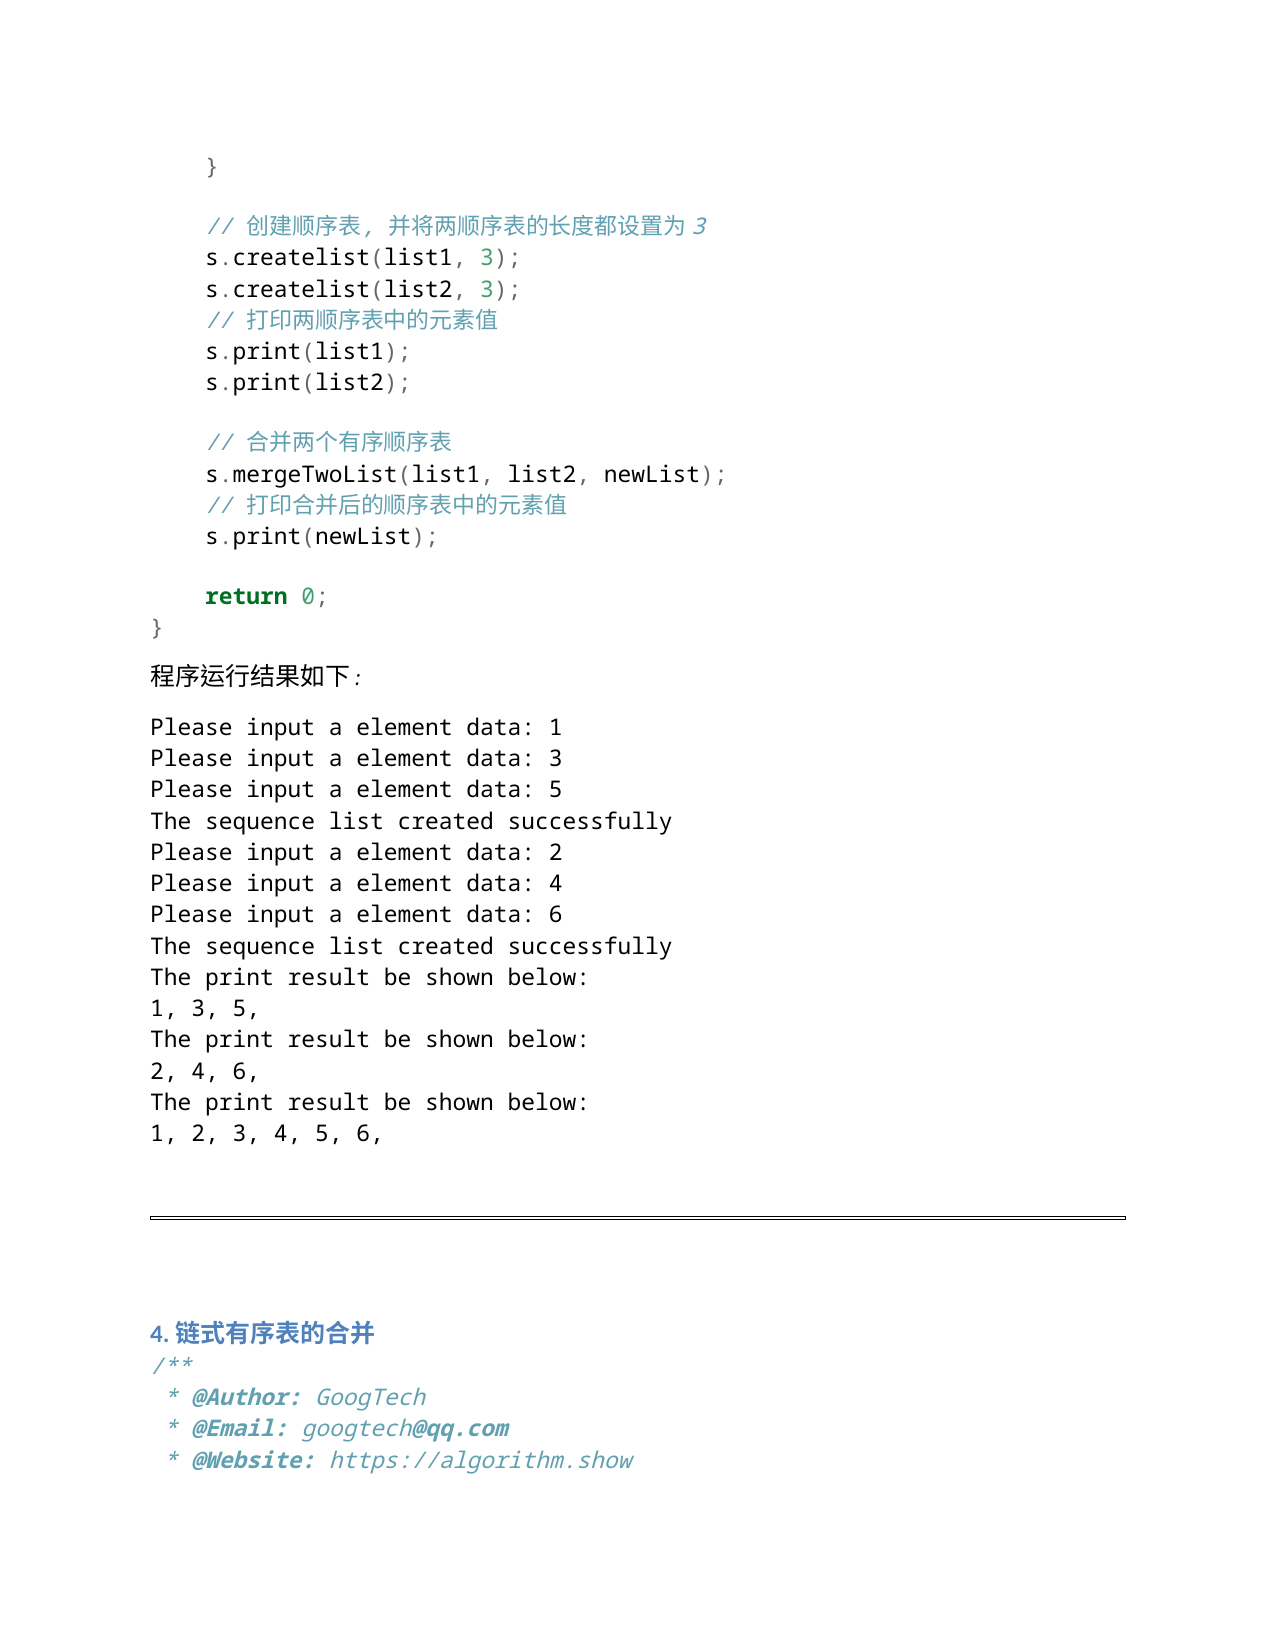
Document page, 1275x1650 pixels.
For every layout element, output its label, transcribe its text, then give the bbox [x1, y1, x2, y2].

text 程序运行结果如下 : [150, 663, 1125, 692]
text Please input a element data: 1 Please input a element data: 3 Please input a element data: 5 The sequence list created successfully Please input a element data: 2 Please input a element data: 4 Please input a element data: 6 The sequence list created successfully The print result be shown below: 1, 3, 5, The print result be shown below: 2, 4, 6, The print result be shown below: 1, 2, 3, 4, 5, 6, [150, 711, 1125, 1148]
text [150, 150, 1125, 642]
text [150, 1350, 1125, 1475]
subtitle 4. 链式有序表的合并 [150, 1316, 1125, 1350]
